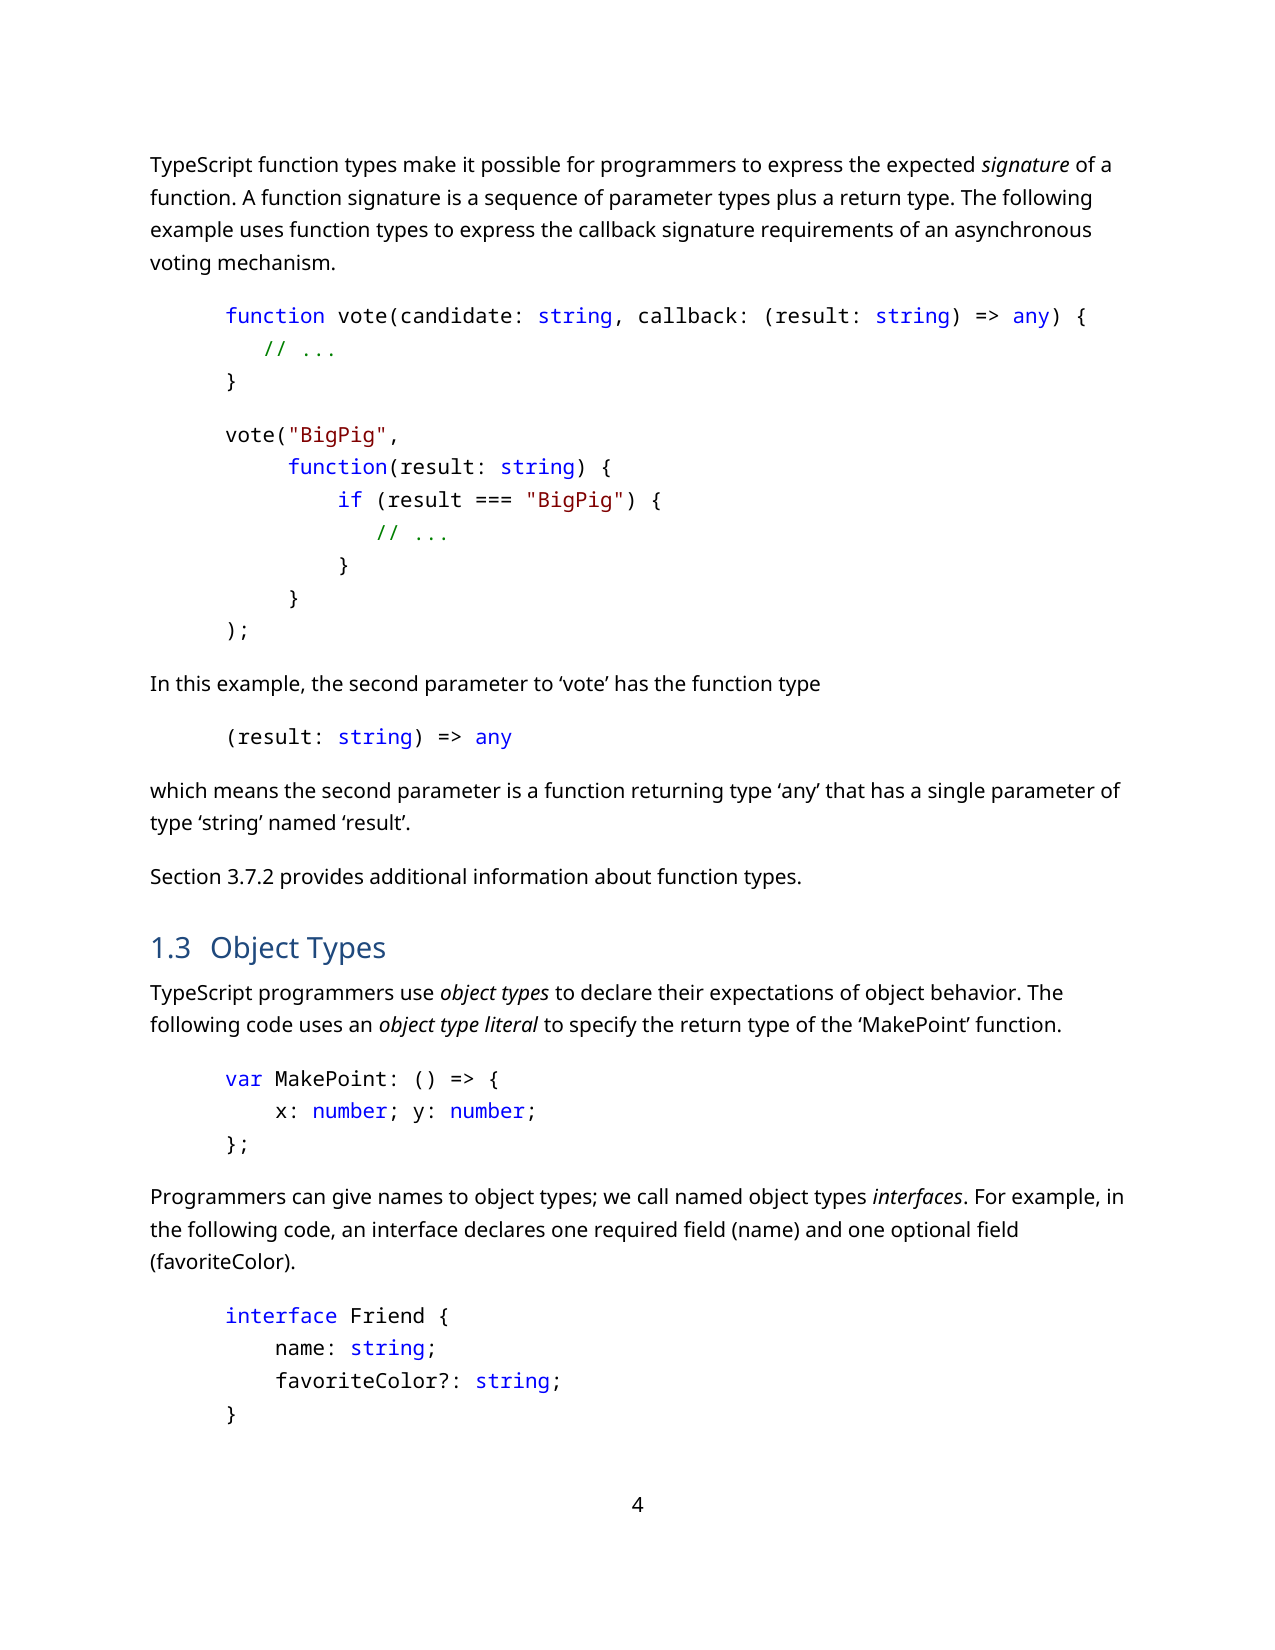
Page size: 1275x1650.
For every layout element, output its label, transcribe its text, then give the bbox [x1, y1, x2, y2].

text In this example, the second parameter to ‘vote’ has the function type [150, 669, 1125, 697]
text vote("BigPig", function(result: string) { if (result === "BigPig") { // ... } } ); [225, 420, 1125, 644]
text TypeScript programmers use object types to declare their expectations of object behavior. The following code uses an object type literal to specify the return type of the ‘MakePoint’ function. [150, 978, 1125, 1039]
text var MakePoint: () => { x: number; y: number; }; [225, 1064, 1125, 1157]
text TypeScript function types make it possible for programmers to express the expected signature of a function. A function signature is a sequence of parameter types plus a return type. The following example uses function types to express the callback signature requirements of an asynchronous voting mechanism. [150, 150, 1125, 276]
text Section 3.7.2 provides additional information about function types. [150, 862, 1125, 890]
text which means the second parameter is a function returning type ‘any’ that has a single parameter of type ‘string’ named ‘result’. [150, 776, 1125, 837]
text interface Friend { name: string; favoriteColor?: string; } [225, 1301, 1125, 1427]
subtitle Object Types [150, 928, 1125, 967]
text function vote(candidate: string, callback: (result: string) => any) { // ... } [225, 301, 1125, 395]
text (result: string) => any [225, 722, 1125, 751]
